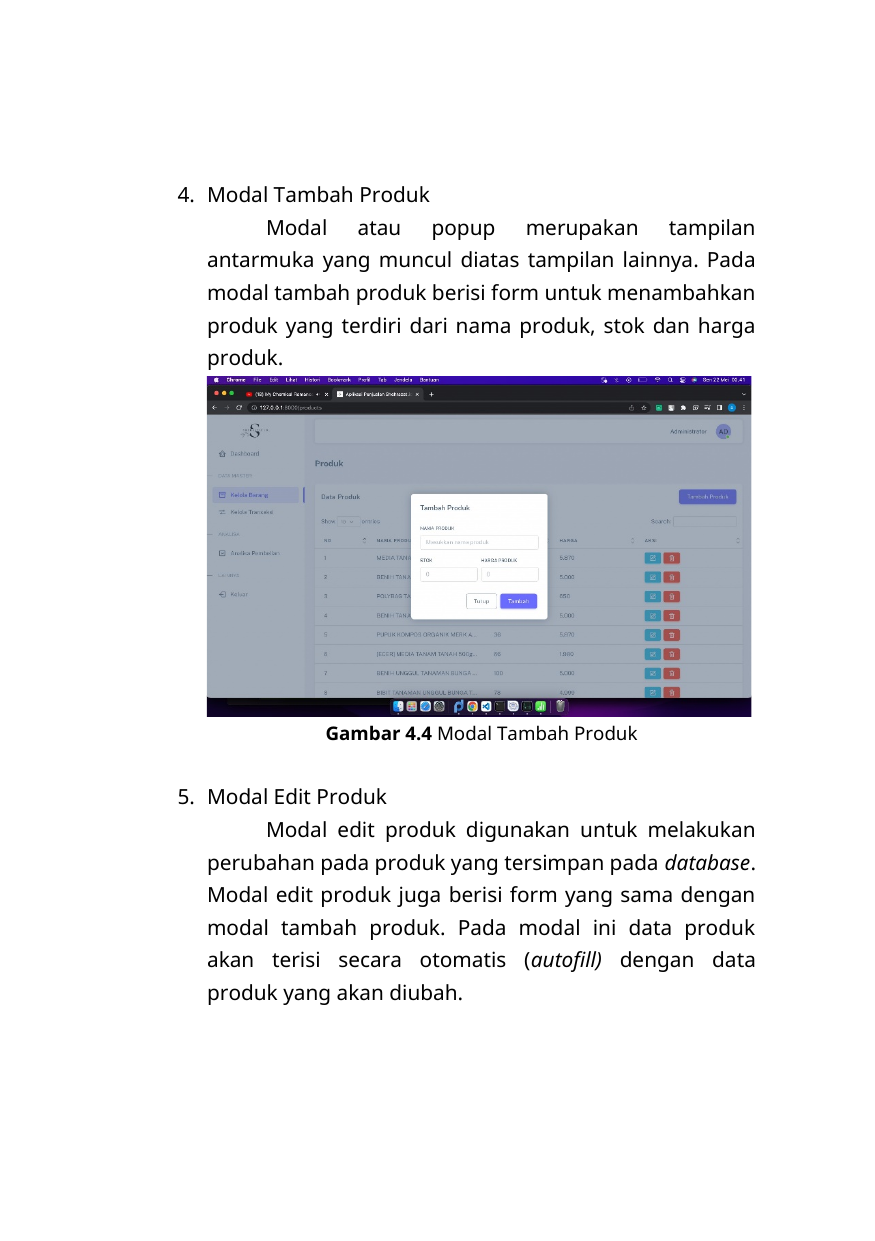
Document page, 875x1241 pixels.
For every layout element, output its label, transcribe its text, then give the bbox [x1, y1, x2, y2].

list Gambar 4.4 Modal Tambah Produk [207, 721, 756, 746]
list Modal atau popup merupakan tampilan antarmuka yang muncul diatas tampilan lainnya. Pada modal tambah produk berisi form untuk menambahkan produk yang terdiri dari nama produk, stok dan harga produk. [207, 213, 756, 372]
picture [206, 376, 752, 717]
list Modal Tambah Produk [177, 180, 756, 209]
list Modal edit produk digunakan untuk melakukan perubahan pada produk yang tersimpan pada database. Modal edit produk juga berisi form yang sama dengan modal tambah produk. Pada modal ini data produk akan terisi secara otomatis (autofill) dengan data produk yang akan diubah. [207, 815, 756, 1007]
list Modal Edit Produk [177, 782, 756, 811]
